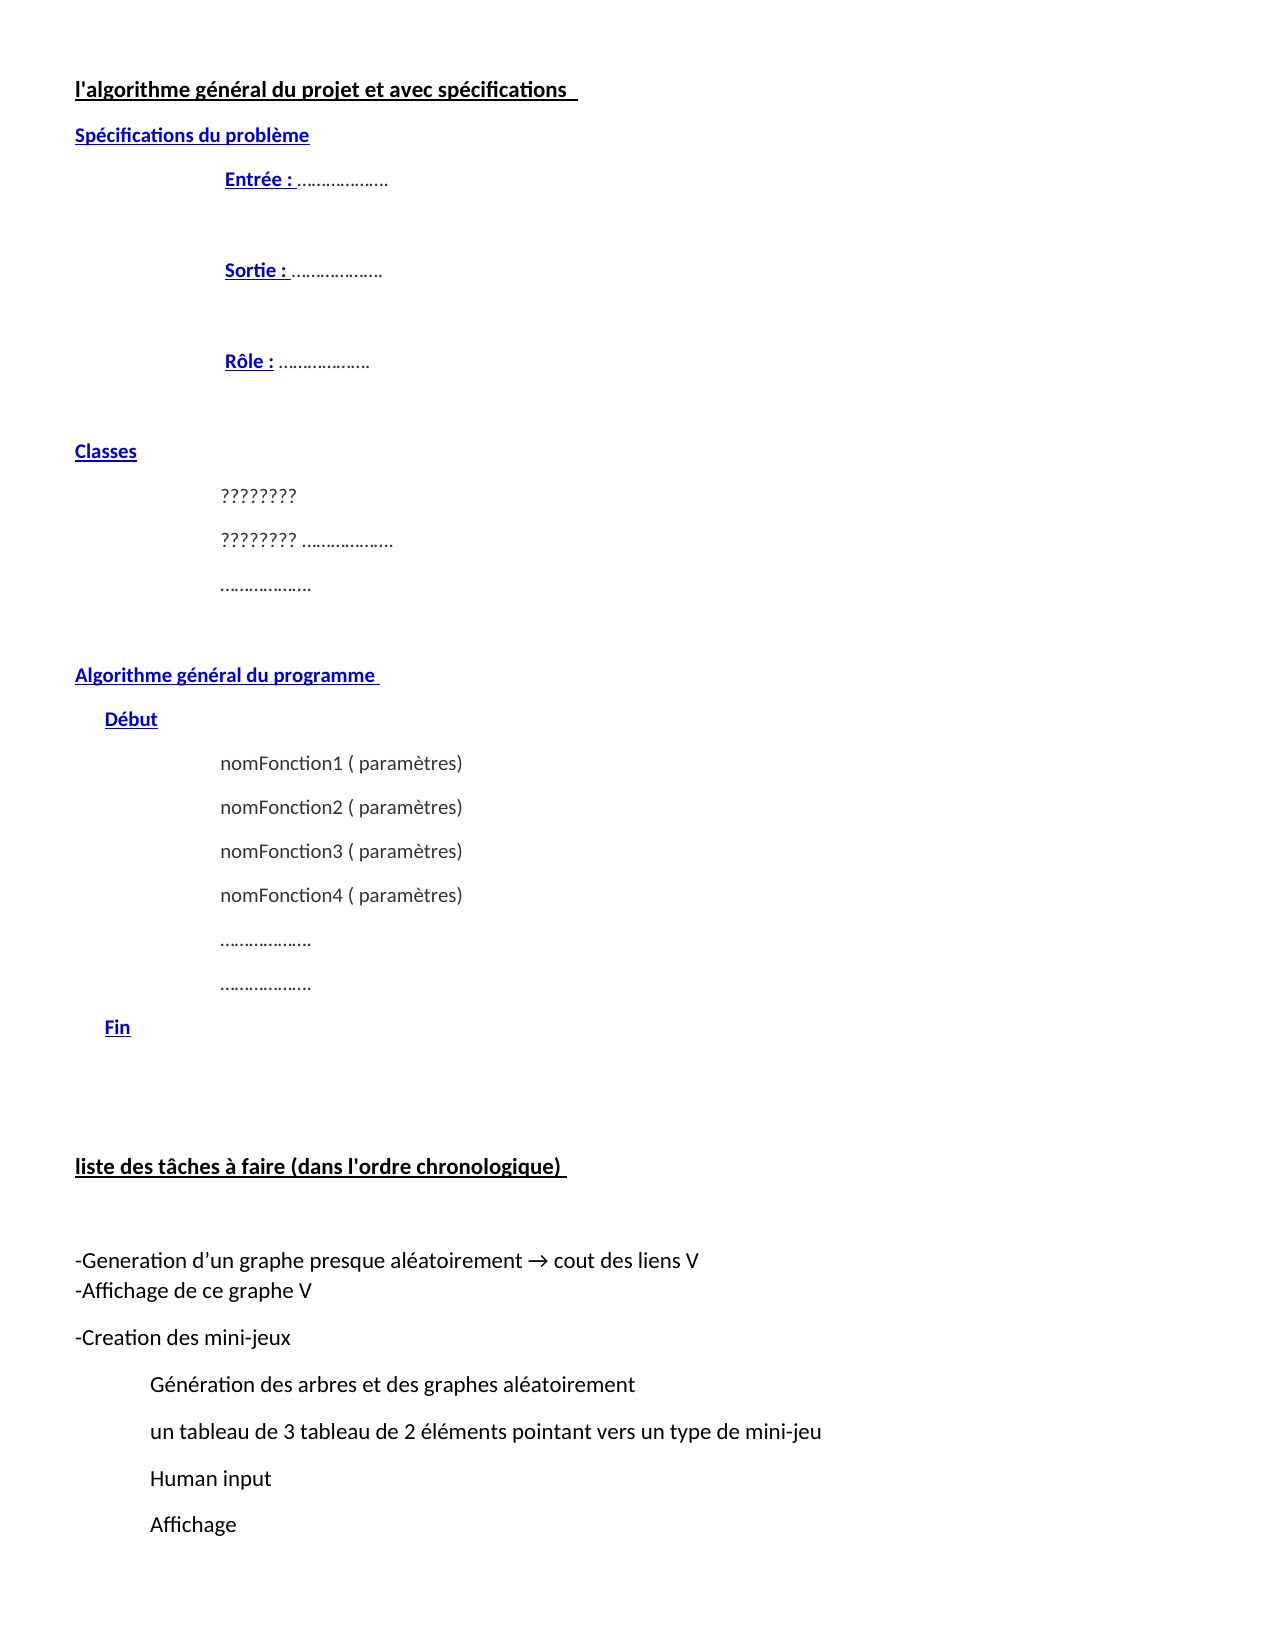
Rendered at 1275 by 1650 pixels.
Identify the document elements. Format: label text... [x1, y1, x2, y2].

text Début [104, 706, 1200, 731]
text l'algorithme général du projet et avec spécifications [75, 75, 1200, 103]
text ???????? ………………. [164, 527, 1200, 552]
text Sortie : ………………. [164, 257, 1200, 282]
text nomFonction4 ( paramètres) [164, 882, 1200, 908]
text Spécifications du problème [75, 122, 1200, 147]
text nomFonction2 ( paramètres) [164, 794, 1200, 819]
text Génération des arbres et des graphes aléatoirement [75, 1370, 1200, 1398]
text liste des tâches à faire (dans l'ordre chronologique) [75, 1152, 1200, 1180]
text Algorithme général du programme [75, 662, 1200, 687]
text -Generation d’un graphe presque aléatoirement → cout des liens V -Affichage de ce graphe V [75, 1246, 1200, 1304]
text nomFonction3 ( paramètres) [164, 838, 1200, 863]
text ………………. [164, 571, 1200, 596]
text ………………. [164, 926, 1200, 952]
text Fin [104, 1014, 1200, 1040]
text Human input [75, 1464, 1200, 1492]
text ???????? [164, 483, 1200, 508]
text -Creation des mini-jeux [75, 1323, 1200, 1351]
text Affichage [75, 1511, 1200, 1538]
text nomFonction1 ( paramètres) [164, 750, 1200, 775]
text Rôle : ………………. [164, 348, 1200, 373]
text Entrée : ………………. [164, 166, 1200, 191]
text un tableau de 3 tableau de 2 éléments pointant vers un type de mini-jeu [75, 1417, 1200, 1445]
text Classes [75, 439, 1200, 464]
text ………………. [164, 970, 1200, 996]
